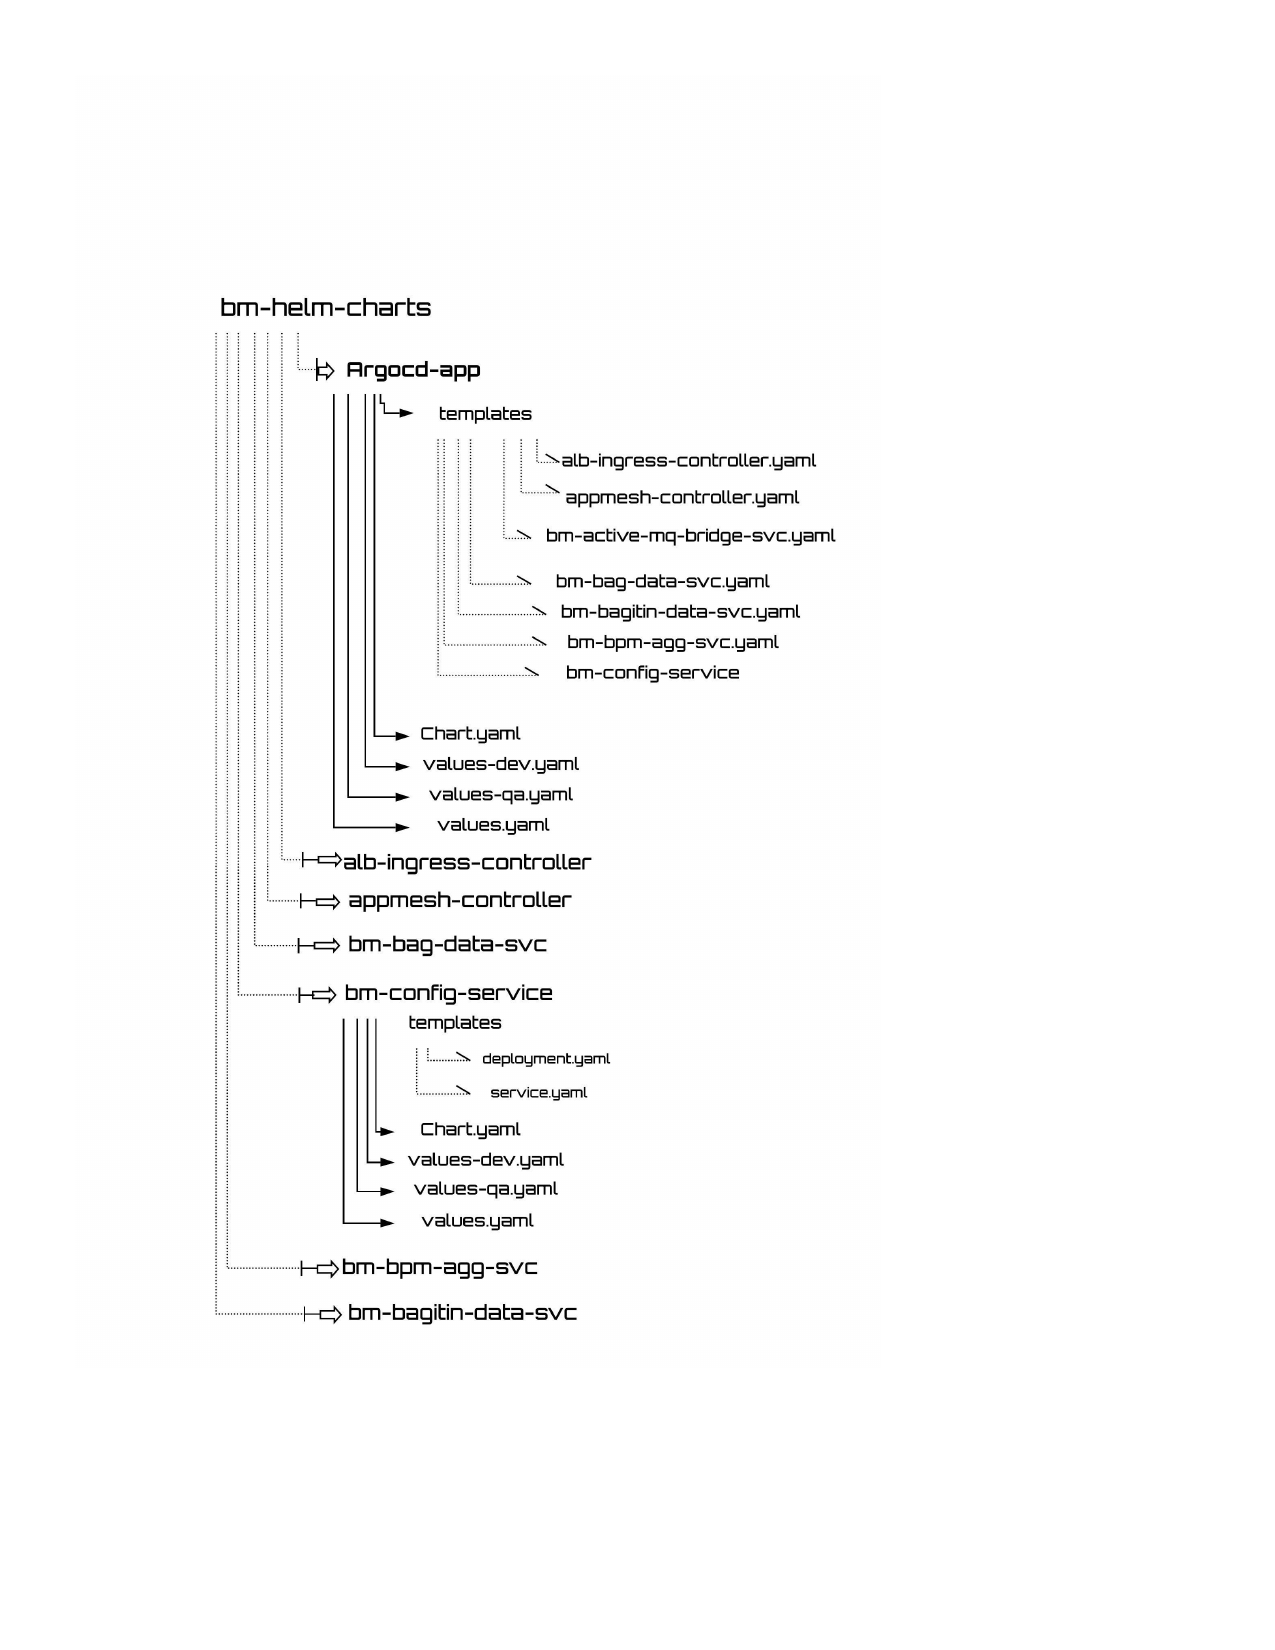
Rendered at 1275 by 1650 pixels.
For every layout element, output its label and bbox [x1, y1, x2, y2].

picture [75, 75, 881, 1368]
